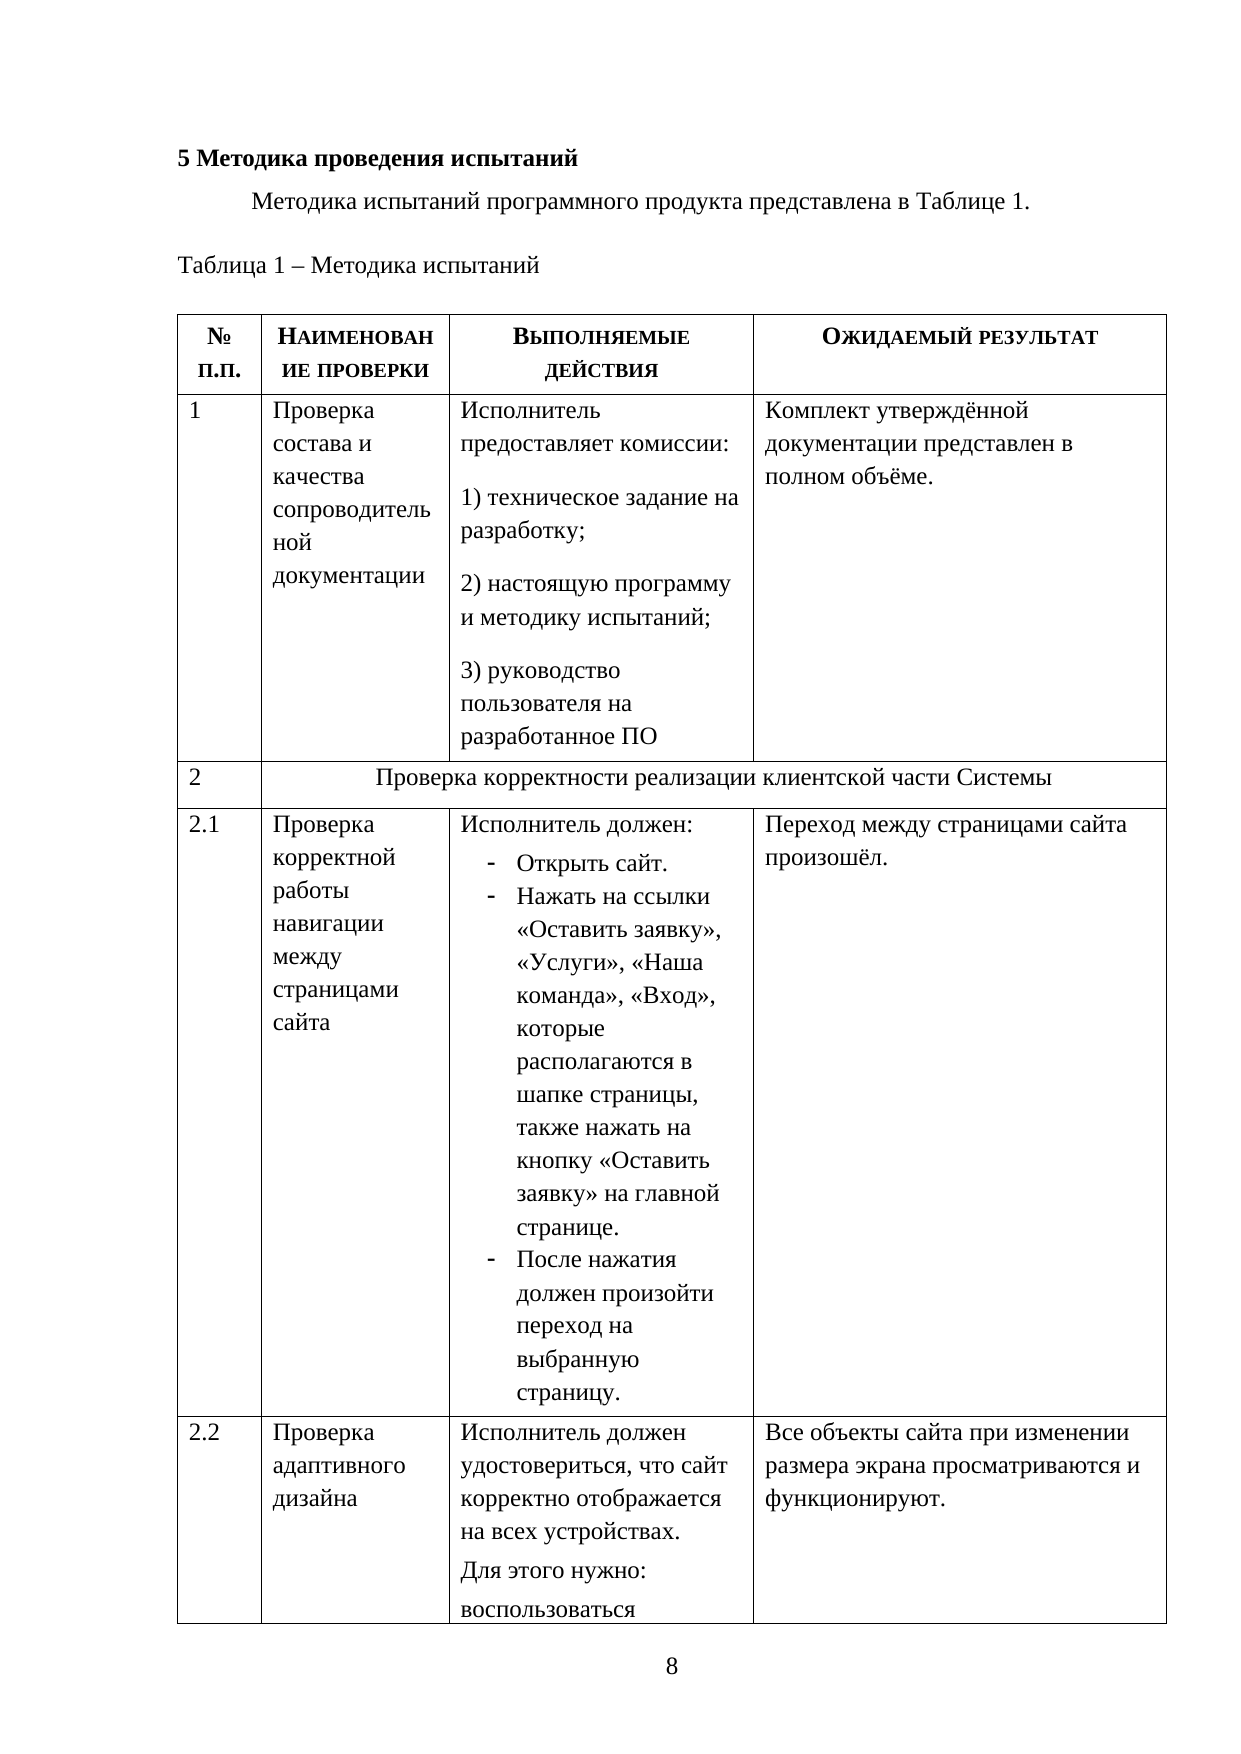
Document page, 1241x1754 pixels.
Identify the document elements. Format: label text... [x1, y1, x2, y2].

table_cell 2.1 [178, 809, 261, 1416]
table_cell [754, 1417, 1166, 1623]
table_cell 2.2 [178, 1417, 261, 1623]
table_cell Проверка состава и качества сопроводительной документации [262, 395, 449, 761]
table_cell Исполнитель должен: Открыть сайт. Нажать на ссылки «Оставить заявку», «Услуги», «Наша команда», «Вход», которые располагаются в шапке страницы, также нажать на кнопку «Оставить заявку» на главной странице. После нажатия должен произойти переход на выбранную страницу. [450, 809, 753, 1416]
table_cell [450, 1417, 753, 1623]
text 5 Методика проведения испытаний [177, 143, 1167, 172]
table_cell Проверка корректности реализации клиентской части Системы [262, 762, 1166, 808]
table_cell Проверка корректной работы навигации между страницами сайта [262, 809, 449, 1416]
table_header № п.п. [178, 315, 261, 394]
table_cell Переход между страницами сайта произошёл. [754, 809, 1166, 1416]
text Таблица 1 – Методика испытаний [177, 250, 1167, 279]
table_header Выполняемые действия [450, 315, 753, 394]
table_cell Исполнитель предоставляет комиссии: 1) техническое задание на разработку; 2) настоящую программу и методику испытаний; 3) руководство пользователя на разработанное ПО [450, 395, 753, 761]
table_header Наименование проверки [262, 315, 449, 394]
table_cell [262, 1417, 449, 1623]
text Методика испытаний программного продукта представлена в Таблице 1. [177, 186, 1167, 215]
table_cell Комплект утверждённой документации представлен в полном объёме. [754, 395, 1166, 761]
table_cell 1 [178, 395, 261, 761]
table_header Ожидаемый результат [754, 315, 1166, 394]
table_cell 2 [178, 762, 261, 808]
